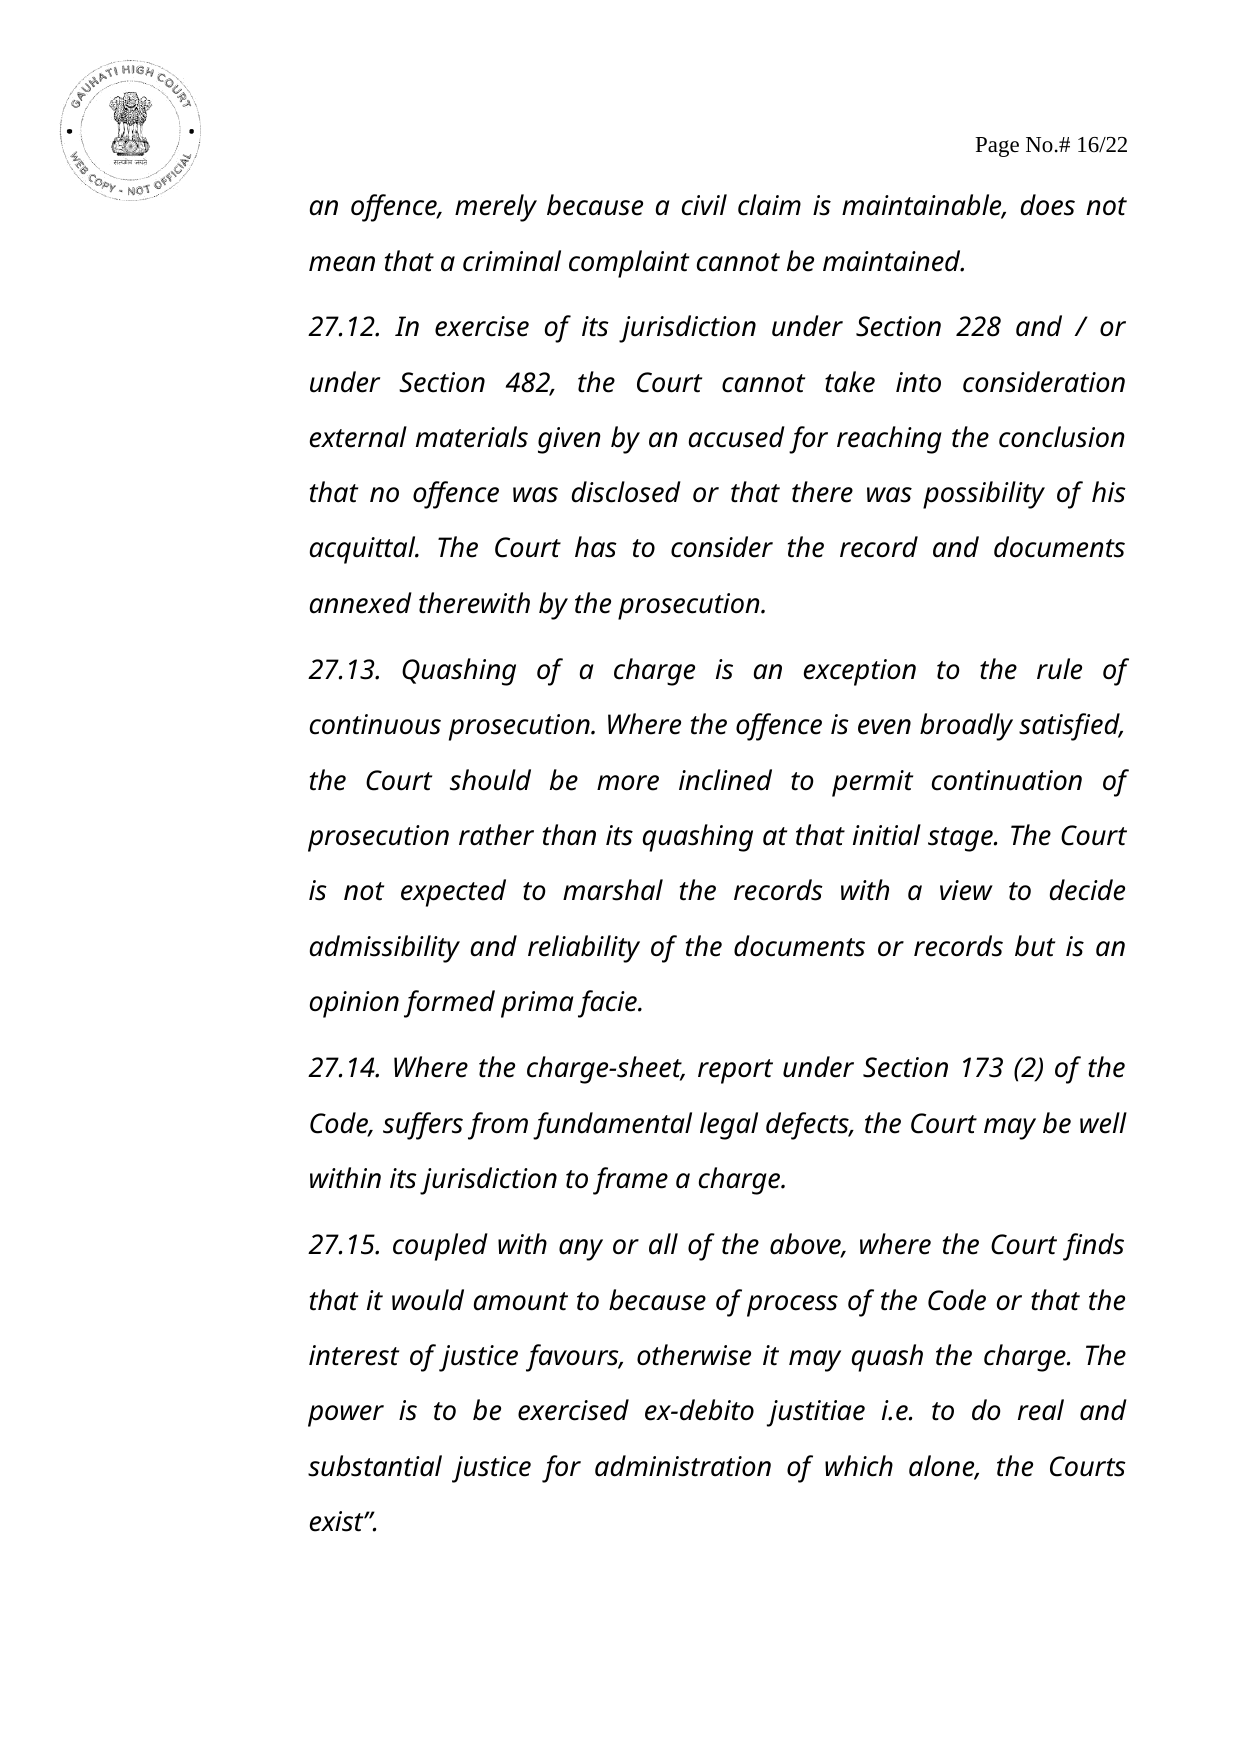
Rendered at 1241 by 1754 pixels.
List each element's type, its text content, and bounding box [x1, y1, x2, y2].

text 27.14. Where the charge-sheet, report under Section 173 (2) of the Code, suffers from fundamental legal defects, the Court may be well within its jurisdiction to frame a charge. [308, 1049, 1127, 1197]
text 27.15. coupled with any or all of the above, where the Court finds that it would amount to because of process of the Code or that the interest of justice favours, otherwise it may quash the charge. The power is to be exercised ex-debito justitiae i.e. to do real and substantial justice for administration of which alone, the Courts exist”. [308, 1226, 1127, 1539]
text 27.12. In exercise of its jurisdiction under Section 228 and / or under Section 482, the Court cannot take into consideration external materials given by an accused for reaching the conclusion that no offence was disclosed or that there was possibility of his acquittal. The Court has to consider the record and documents annexed therewith by the prosecution. [308, 308, 1127, 621]
text an offence, merely because a civil claim is maintainable, does not mean that a criminal complaint cannot be maintained. [308, 186, 1127, 279]
text 27.13. Quashing of a charge is an exception to the rule of continuous prosecution. Where the offence is even broadly satisfied, the Court should be more inclined to permit continuation of prosecution rather than its quashing at that initial stage. The Court is not expected to marshal the records with a view to decide admissibility and reliability of the documents or records but is an opinion formed prima facie. [308, 651, 1127, 1019]
text Page No.# 16/22 [975, 131, 1131, 158]
picture [59, 59, 201, 201]
